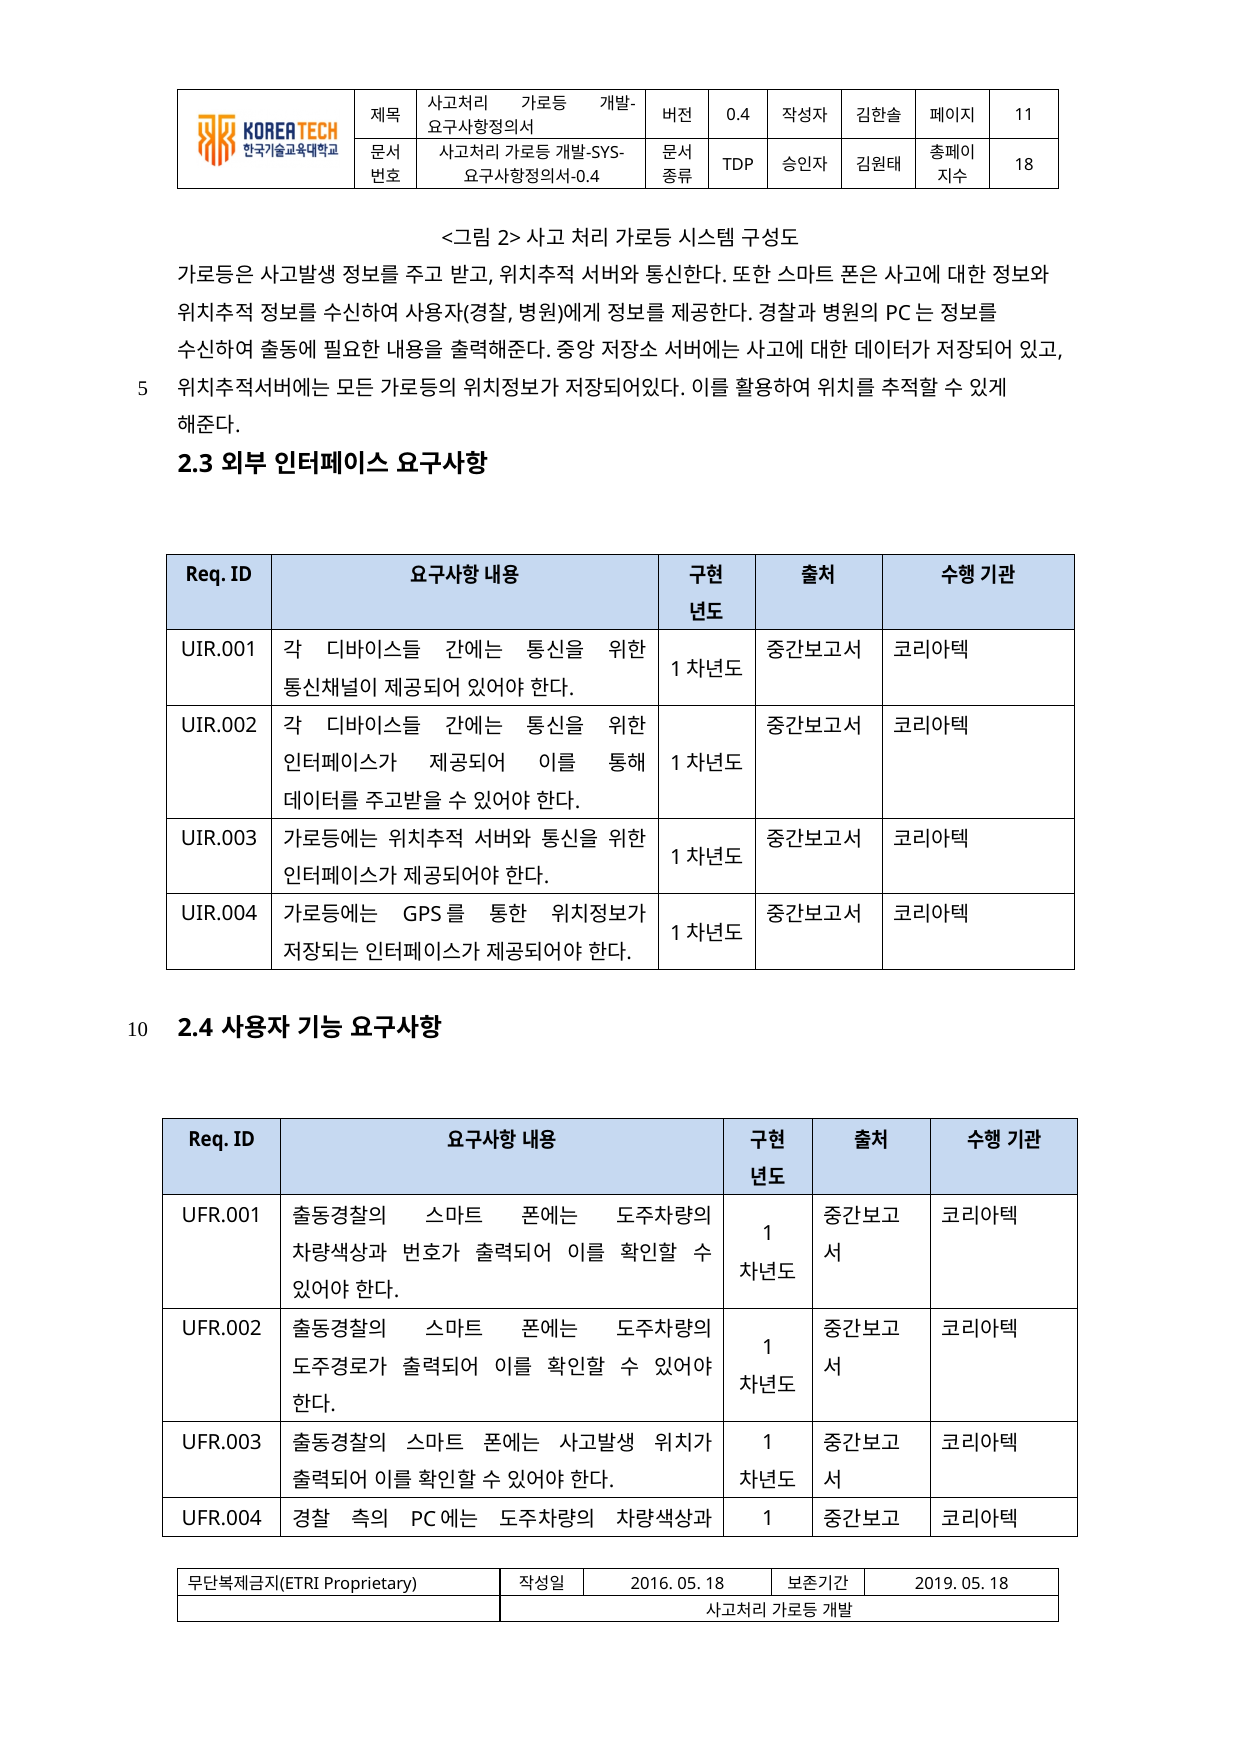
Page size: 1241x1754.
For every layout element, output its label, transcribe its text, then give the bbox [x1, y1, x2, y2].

table_cell 중간보고서 [756, 894, 882, 969]
table_cell 1차년도 [724, 1498, 812, 1536]
text <그림 2> 사고 처리 가로등 시스템 구성도 [177, 217, 1063, 255]
table_cell UIR.003 [167, 819, 271, 893]
table_cell 1차년도 [724, 1422, 812, 1497]
table_cell 중간보고서 [813, 1195, 930, 1308]
table_header 요구사항 내용 [281, 1119, 723, 1194]
table_cell 출동경찰의 스마트 폰에는 사고발생 위치가 출력되어 이를 확인할 수 있어야 한다. [281, 1422, 723, 1497]
text 가로등은 사고발생 정보를 주고 받고, 위치추적 서버와 통신한다. 또한 스마트 폰은 사고에 대한 정보와 위치추적 정보를 수신하여 사용자(경찰, 병원)에게 정보를 제공한다. 경찰과 병원의 PC는 정보를 수신하여 출동에 필요한 내용을 출력해준다. 중앙 저장소 서버에는 사고에 대한 데이터가 저장되어 있고, 위치추적서버에는 모든 가로등의 위치정보가 저장되어있다. 이를 활용하여 위치를 추적할 수 있게 해준다. [177, 255, 1063, 442]
subtitle 사용자 기능 요구사항 [177, 1007, 1063, 1044]
table_cell 코리아텍 [931, 1309, 1077, 1421]
table_cell 코리아텍 [883, 630, 1074, 705]
table_cell UIR.004 [167, 894, 271, 969]
table_header 구현 년도 [724, 1119, 812, 1194]
table_cell 중간보고서 [813, 1422, 930, 1497]
table_cell UFR.004 [163, 1498, 280, 1536]
table_cell UFR.003 [163, 1422, 280, 1497]
table_cell 코리아텍 [883, 894, 1074, 969]
table_header 수행 기관 [883, 555, 1074, 629]
table_cell UIR.002 [167, 706, 271, 818]
table_cell 중간보고서 [756, 819, 882, 893]
table_cell 중간보고서 [813, 1309, 930, 1421]
table_cell UIR.001 [167, 630, 271, 705]
table_cell 출동경찰의 스마트 폰에는 도주차량의 차량색상과 번호가 출력되어 이를 확인할 수 있어야 한다. [281, 1195, 723, 1308]
table_cell 코리아텍 [931, 1498, 1077, 1536]
table_cell 1차년도 [659, 894, 755, 969]
table_cell 코리아텍 [883, 819, 1074, 893]
table_cell 각 디바이스들 간에는 통신을 위한 인터페이스가 제공되어 이를 통해 데이터를 주고받을 수 있어야 한다. [272, 706, 658, 818]
table_cell 1차년도 [724, 1309, 812, 1421]
table_cell 각 디바이스들 간에는 통신을 위한 통신채널이 제공되어 있어야 한다. [272, 630, 658, 705]
table_cell 중간보고서 [756, 630, 882, 705]
table_header Req. ID [163, 1119, 280, 1194]
table_cell 1차년도 [724, 1195, 812, 1308]
table_cell 가로등에는 GPS를 통한 위치정보가 저장되는 인터페이스가 제공되어야 한다. [272, 894, 658, 969]
table_cell 1차년도 [659, 819, 755, 893]
table_cell 1차년도 [659, 630, 755, 705]
table_header 요구사항 내용 [272, 555, 658, 629]
table_cell 출동경찰의 스마트 폰에는 도주차량의 도주경로가 출력되어 이를 확인할 수 있어야 한다. [281, 1309, 723, 1421]
table_header 구현 년도 [659, 555, 755, 629]
table_cell 코리아텍 [931, 1195, 1077, 1308]
subtitle 외부 인터페이스 요구사항 [177, 442, 1063, 480]
table_cell 중간보고서 [756, 706, 882, 818]
table_cell 코리아텍 [931, 1422, 1077, 1497]
picture [195, 109, 340, 168]
table_cell 가로등에는 위치추적 서버와 통신을 위한 인터페이스가 제공되어야 한다. [272, 819, 658, 893]
table_header 출처 [813, 1119, 930, 1194]
table_cell UFR.001 [163, 1195, 280, 1308]
table_cell 경찰 측의 PC에는 도주차량의 차량색상과 번호가 출력되어 이를 확인할 수 있어야 한다. [281, 1498, 723, 1536]
table_cell 1차년도 [659, 706, 755, 818]
table_header 수행 기관 [931, 1119, 1077, 1194]
table_cell UFR.002 [163, 1309, 280, 1421]
table_header 출처 [756, 555, 882, 629]
table_cell 코리아텍 [883, 706, 1074, 818]
table_cell 중간보고서 [813, 1498, 930, 1536]
table_header Req. ID [167, 555, 271, 629]
